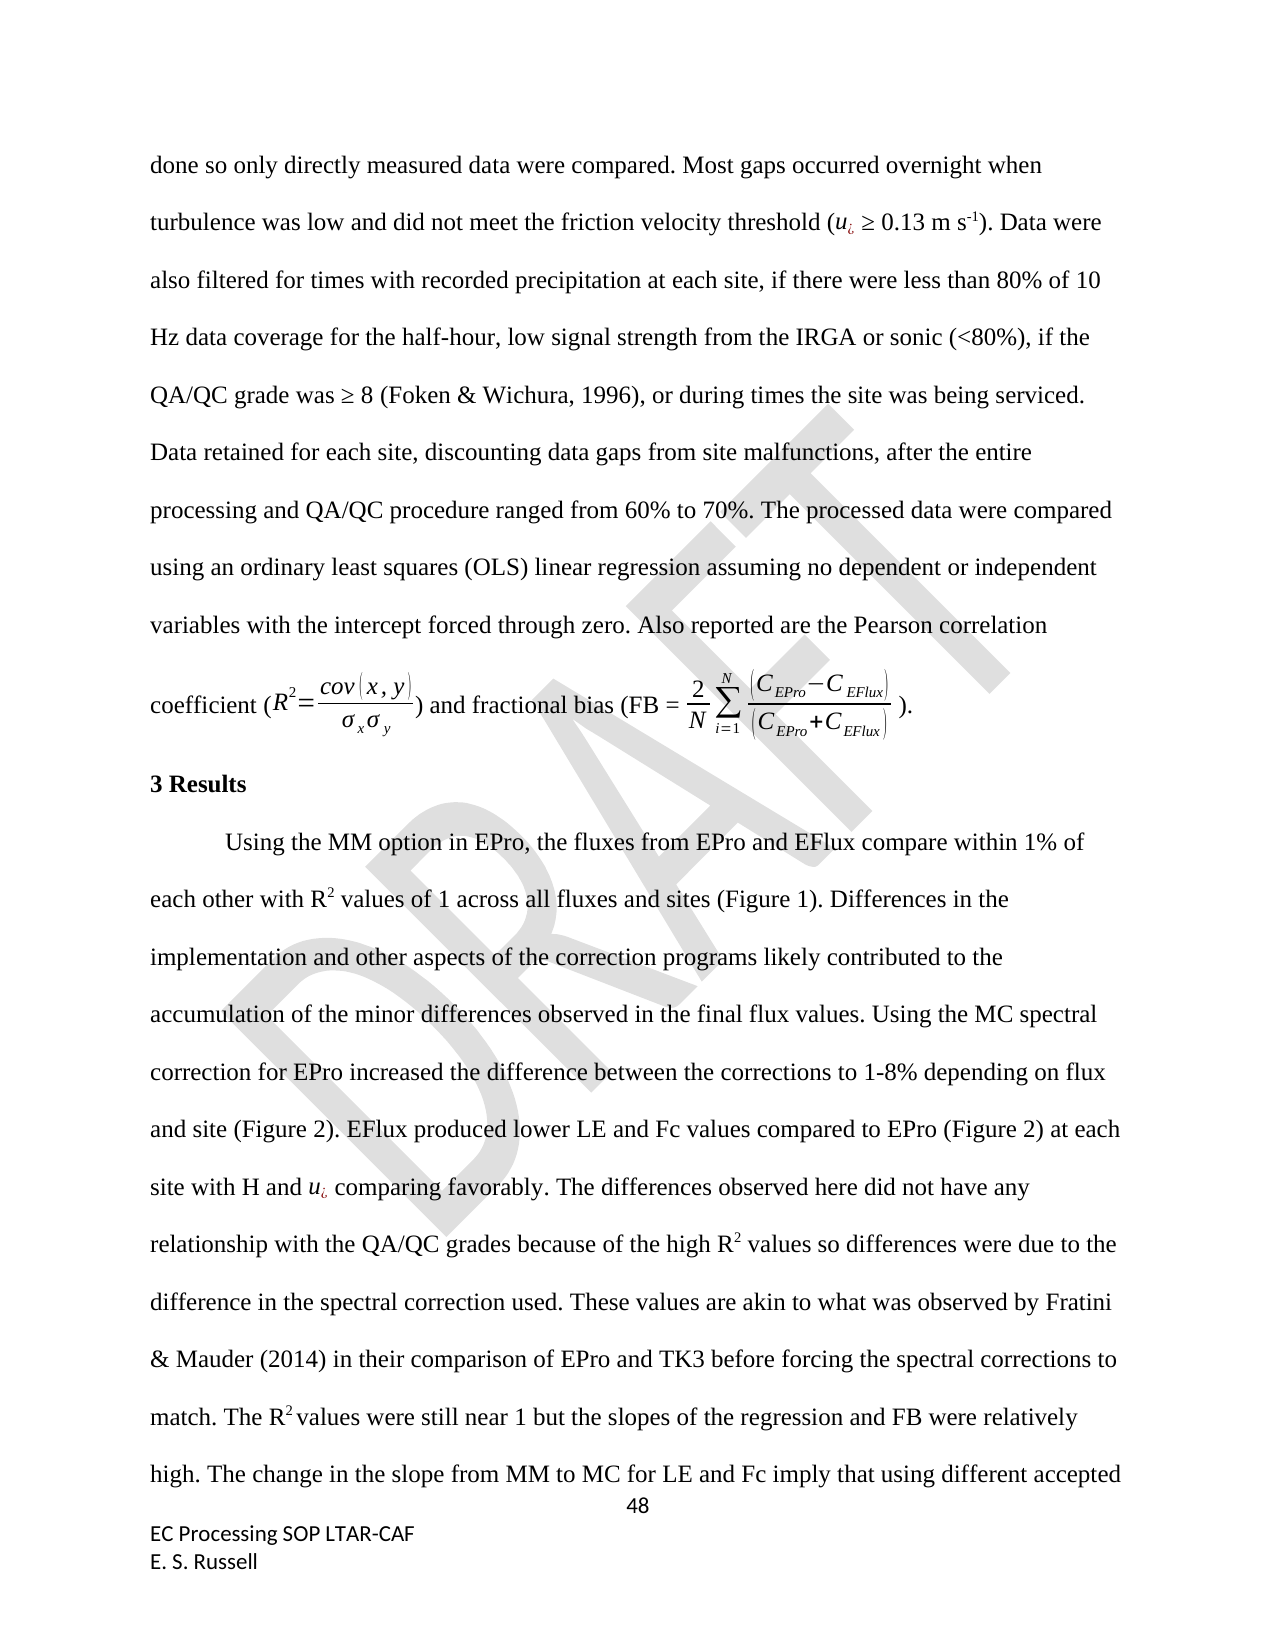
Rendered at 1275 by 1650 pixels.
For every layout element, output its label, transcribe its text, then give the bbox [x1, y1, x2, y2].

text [150, 150, 1125, 741]
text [150, 827, 1125, 1488]
text 3 Results [150, 769, 1125, 798]
